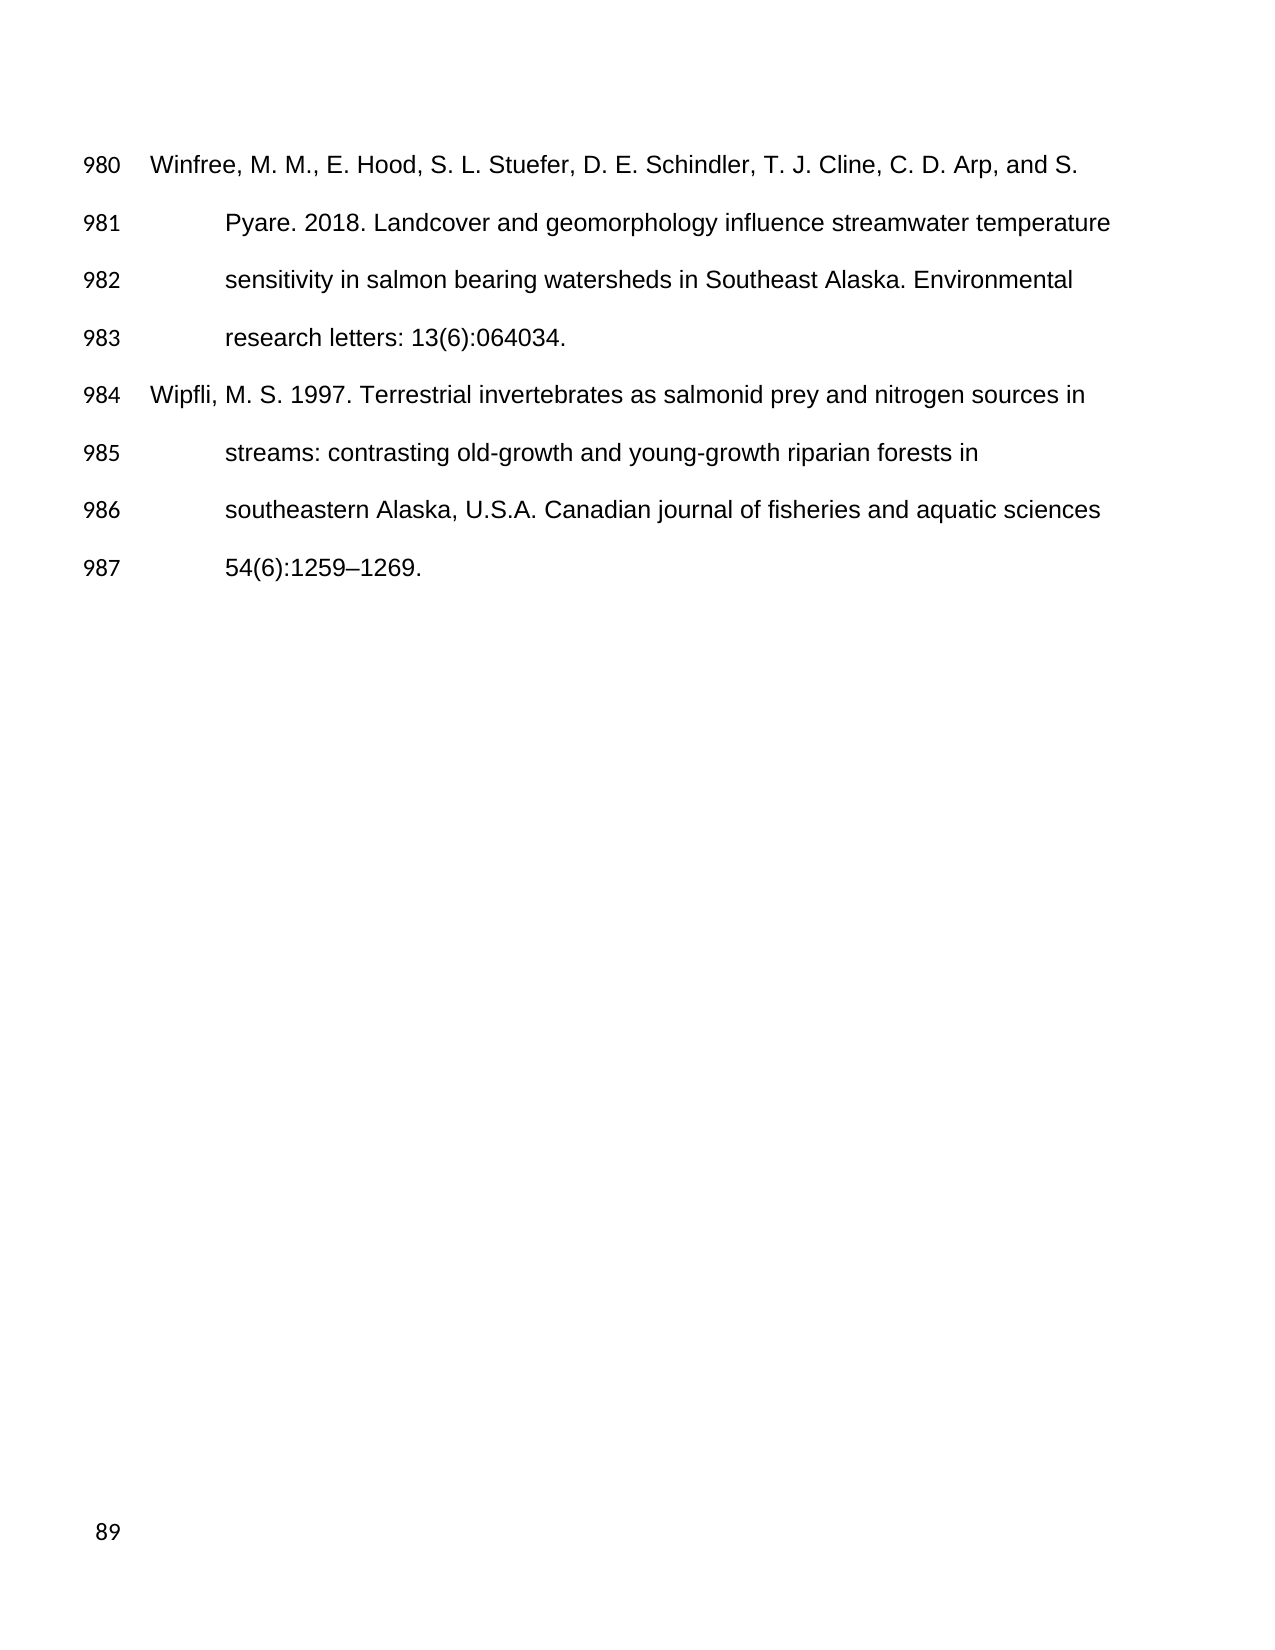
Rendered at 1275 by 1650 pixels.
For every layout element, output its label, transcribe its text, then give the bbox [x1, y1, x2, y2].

text Wipfli, M. S. 1997. Terrestrial invertebrates as salmonid prey and nitrogen sources in streams: contrasting old-growth and young-growth riparian forests in southeastern Alaska, U.S.A. Canadian journal of fisheries and aquatic sciences 54(6):1259–1269. [150, 380, 1125, 581]
